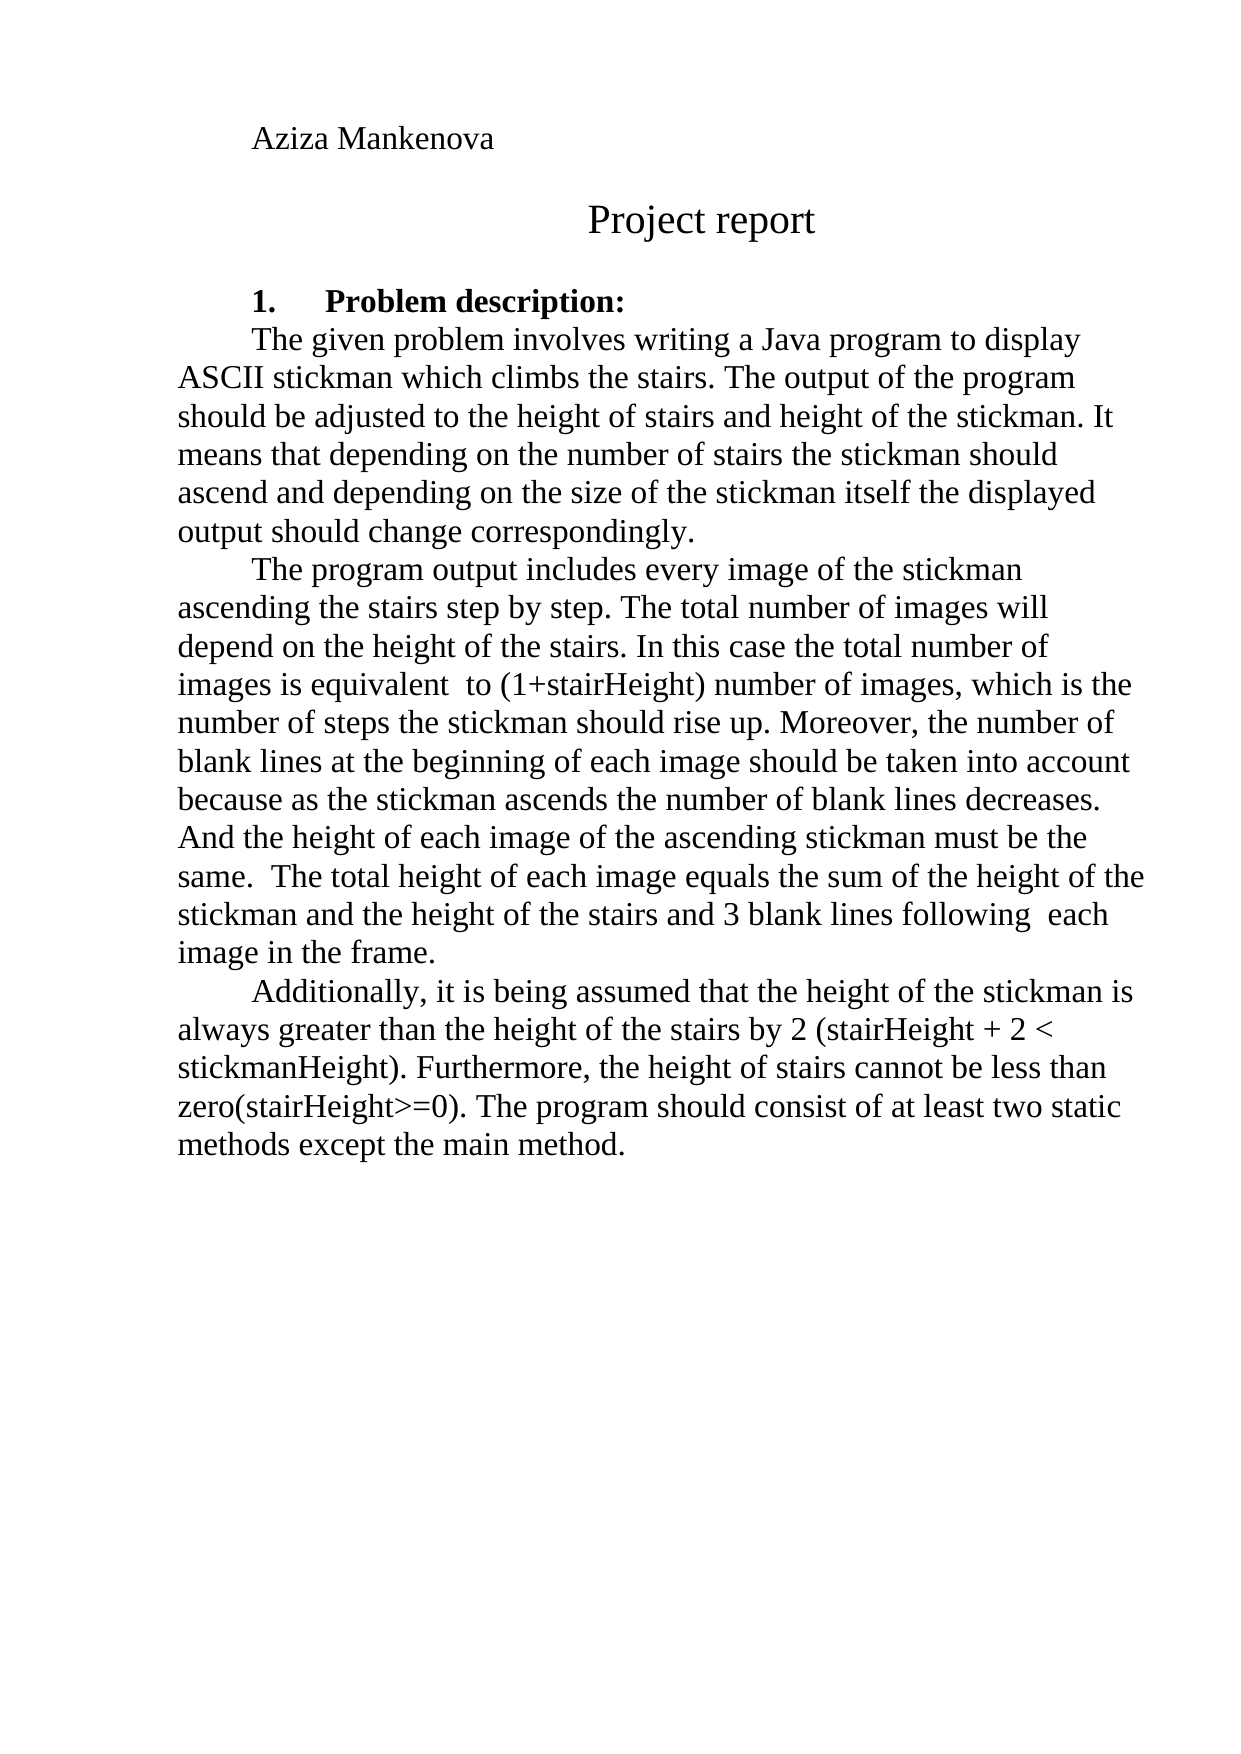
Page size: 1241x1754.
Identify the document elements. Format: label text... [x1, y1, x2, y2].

text Additionally, it is being assumed that the height of the stickman is always greater than the height of the stairs by 2 (stairHeight + 2 < stickmanHeight). Furthermore, the height of stairs cannot be less than zero(stairHeight>=0). The program should consist of at least two static methods except the main method. [177, 971, 1152, 1163]
text The given problem involves writing a Java program to display ASCII stickman which climbs the stairs. The output of the program should be adjusted to the height of stairs and height of the stickman. It means that depending on the number of stairs the stickman should ascend and depending on the size of the stickman itself the displayed output should change correspondingly. [177, 319, 1152, 549]
text Project report [177, 195, 1152, 243]
text The program output includes every image of the stickman ascending the stairs step by step. The total number of images will depend on the height of the stairs. In this case the total number of images is equivalent to (1+stairHeight) number of images, which is the number of steps the stickman should rise up. Moreover, the number of blank lines at the beginning of each image should be taken into account because as the stickman ascends the number of blank lines decreases. And the height of each image of the ascending stickman must be the same. The total height of each image equals the sum of the height of the stickman and the height of the stairs and 3 blank lines following each image in the frame. [177, 549, 1152, 971]
text Aziza Mankenova [177, 118, 1152, 156]
list Problem description: [177, 281, 1152, 319]
